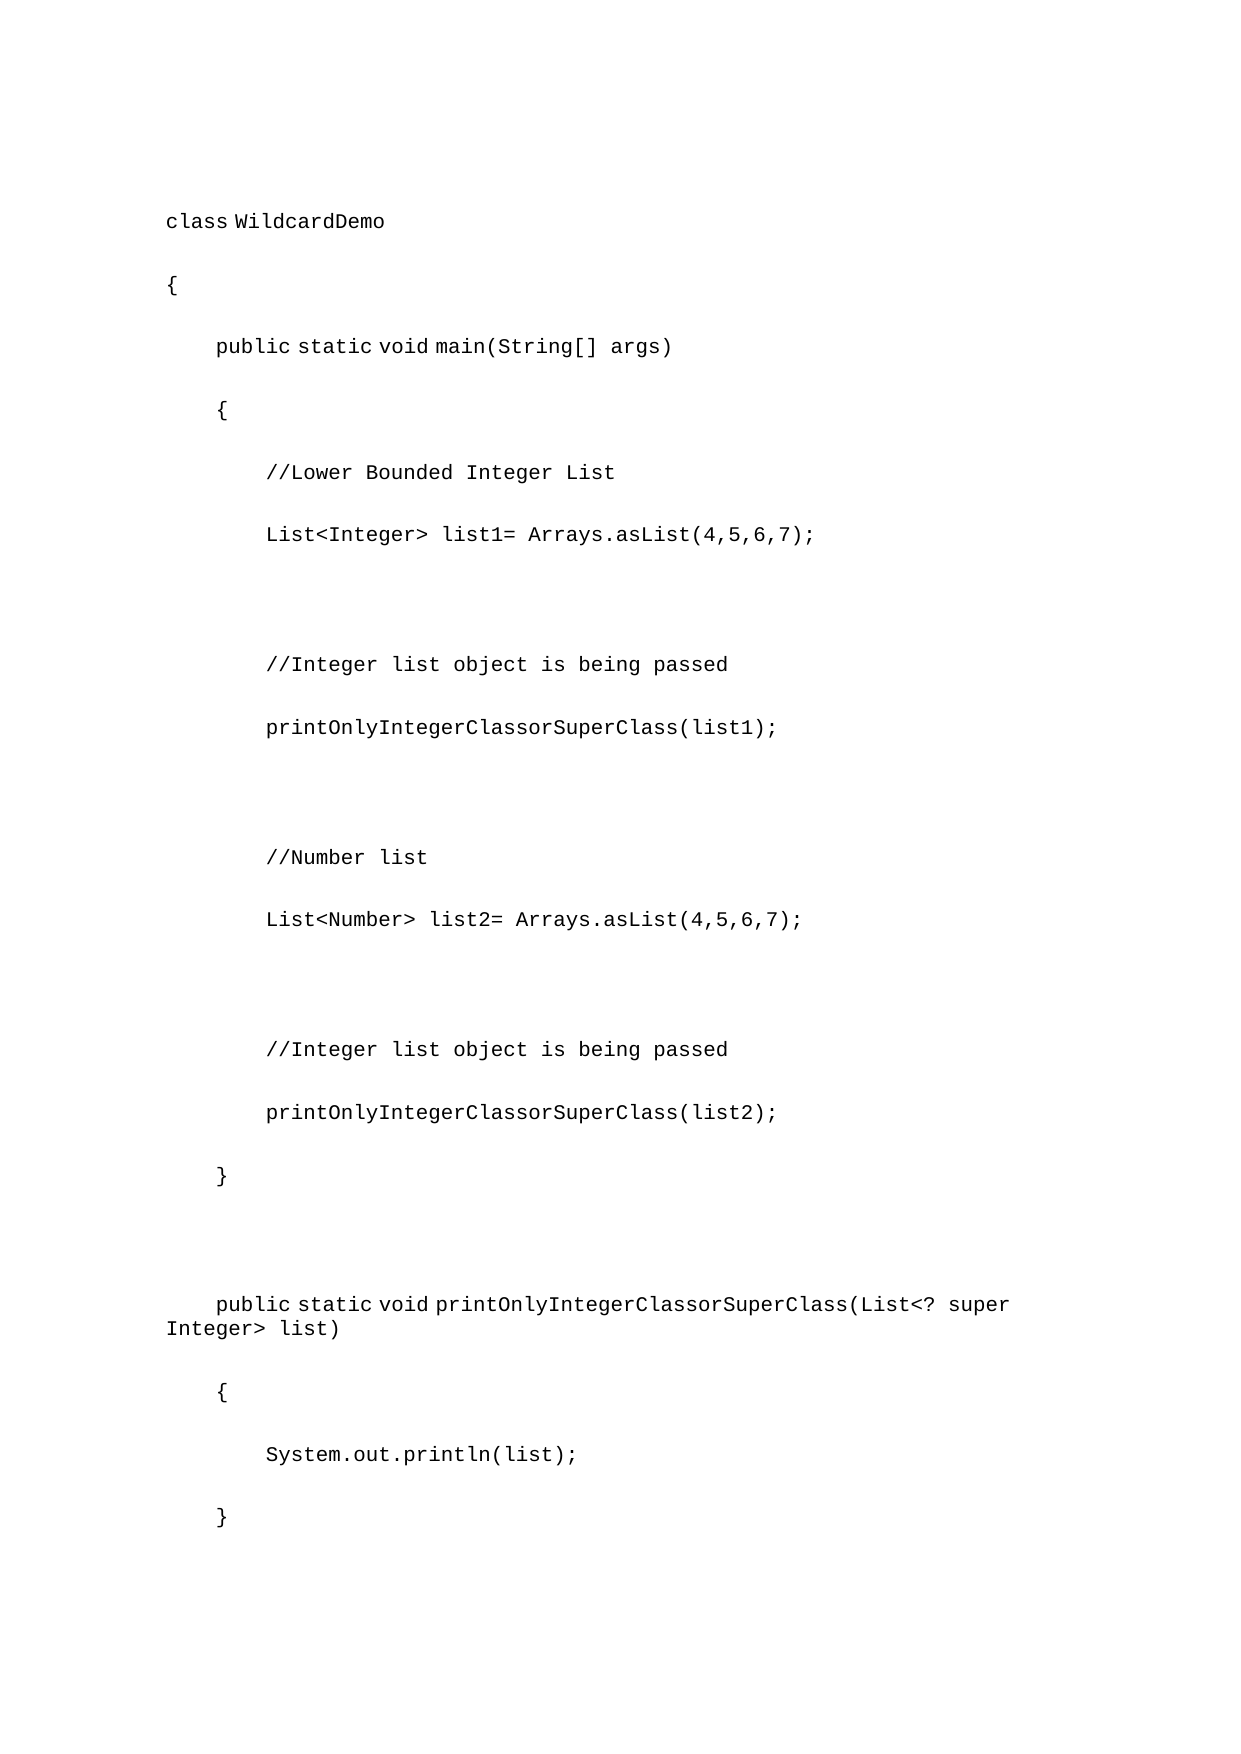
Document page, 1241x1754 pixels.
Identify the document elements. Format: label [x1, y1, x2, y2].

table_header [150, 150, 1041, 1591]
